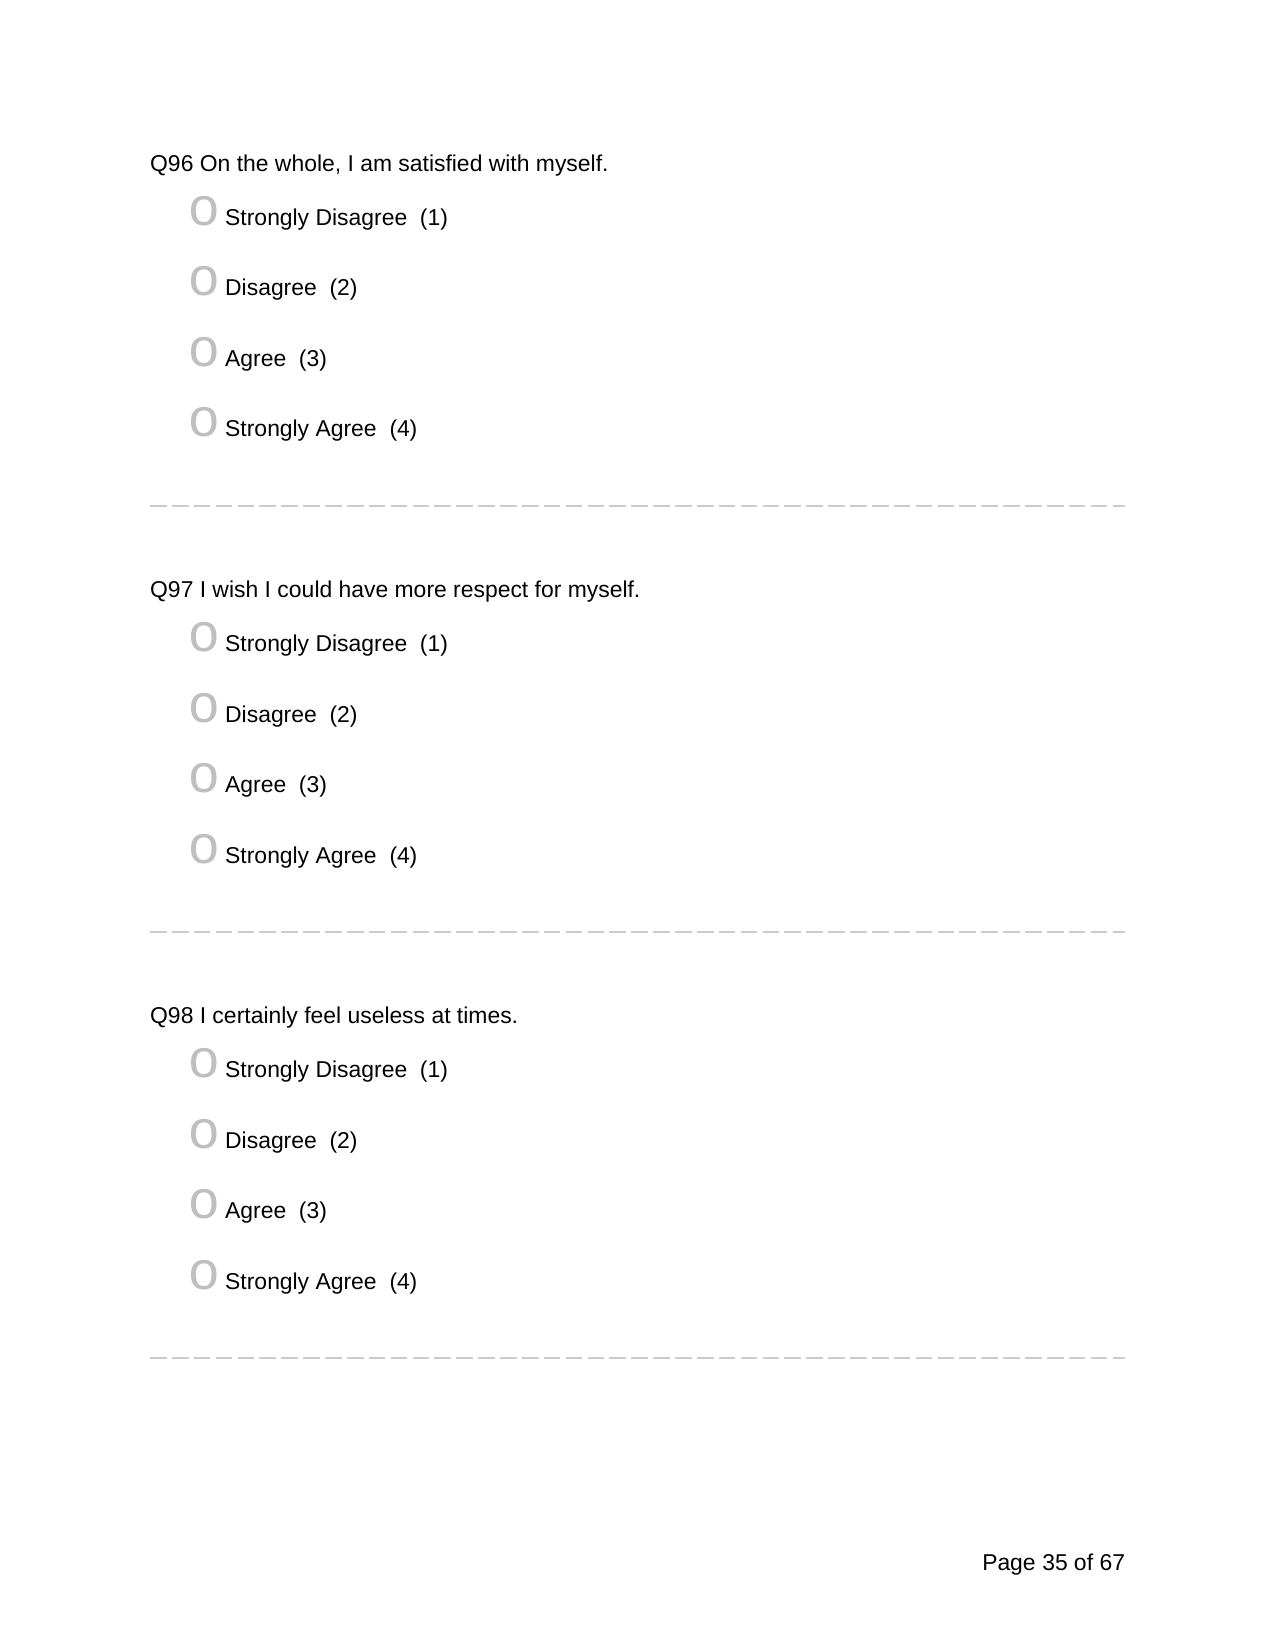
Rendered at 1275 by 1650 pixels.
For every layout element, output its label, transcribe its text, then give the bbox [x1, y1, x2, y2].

list Agree (3) [187, 321, 1125, 383]
list Disagree (2) [187, 677, 1125, 738]
list Agree (3) [187, 747, 1125, 809]
list Agree (3) [187, 1173, 1125, 1235]
text Q97 I wish I could have more respect for myself. [150, 576, 1125, 602]
list Strongly Agree (4) [187, 392, 1125, 453]
list Disagree (2) [187, 251, 1125, 312]
list Strongly Agree (4) [187, 818, 1125, 879]
list Strongly Disagree (1) [187, 606, 1125, 668]
list Strongly Agree (4) [187, 1244, 1125, 1305]
list Strongly Disagree (1) [187, 180, 1125, 242]
text Q96 On the whole, I am satisfied with myself. [150, 150, 1125, 176]
list Strongly Disagree (1) [187, 1032, 1125, 1094]
list Disagree (2) [187, 1103, 1125, 1164]
text Q98 I certainly feel useless at times. [150, 1002, 1125, 1029]
